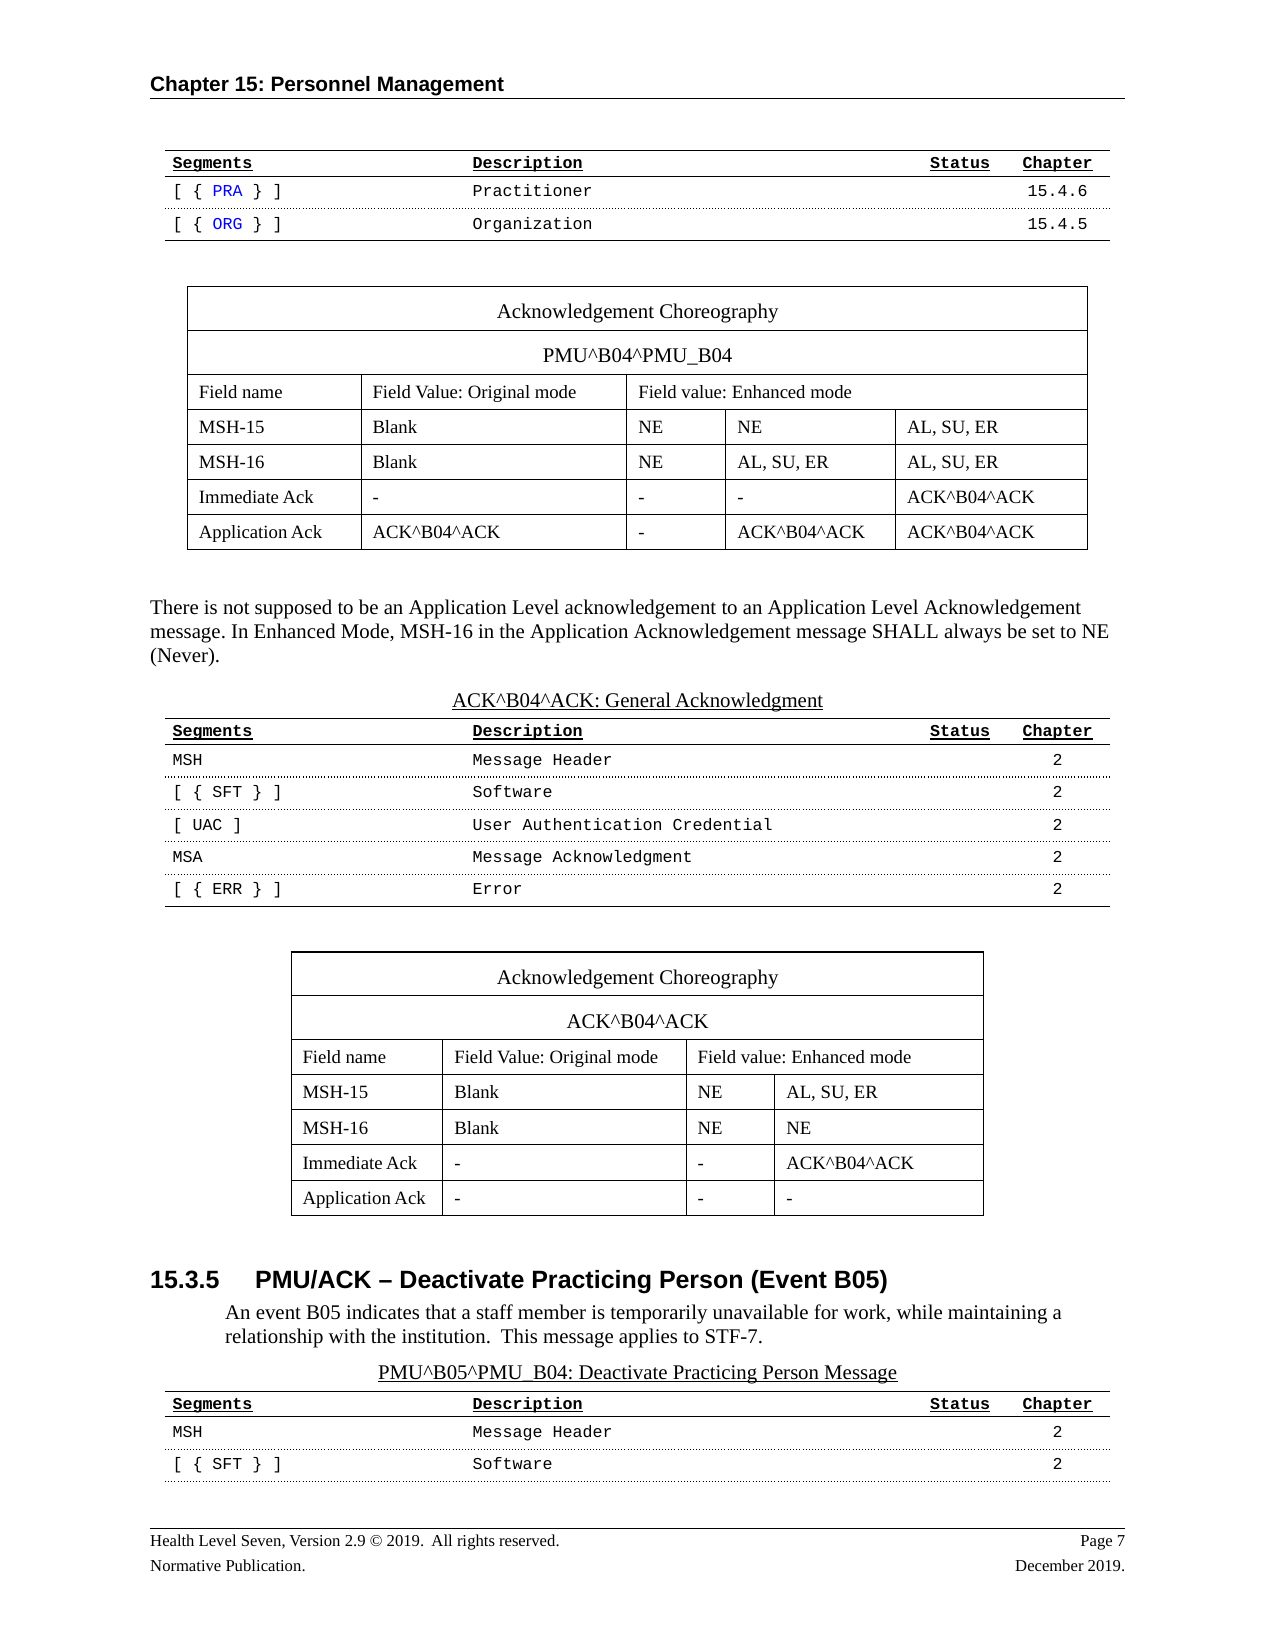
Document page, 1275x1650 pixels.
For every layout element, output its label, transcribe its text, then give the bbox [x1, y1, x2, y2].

table_cell [915, 745, 1005, 776]
table_cell Blank [443, 1110, 686, 1144]
table_cell AL, SU, ER [726, 445, 895, 479]
table_cell 2 [1005, 745, 1110, 776]
table_cell MSH-16 [188, 445, 361, 479]
table_cell - [687, 1145, 774, 1179]
table_cell Software [465, 776, 915, 809]
table_cell [915, 874, 1005, 906]
table_cell ACK^B04^ACK [292, 996, 983, 1039]
table_cell Message Header [465, 1417, 915, 1449]
table_cell [ { PRA } ] [165, 177, 465, 208]
table_cell ACK^B04^ACK [362, 515, 626, 549]
table_cell - [687, 1181, 774, 1214]
table_cell MSH-15 [292, 1075, 442, 1109]
table_cell - [627, 515, 725, 549]
subtitle PMU/ACK – Deactivate Practicing Person (Event B05) [150, 1265, 1125, 1293]
table_cell [915, 177, 1005, 208]
table_cell Blank [362, 410, 626, 444]
table_cell [915, 809, 1005, 841]
table_cell ACK^B04^ACK [896, 480, 1087, 514]
table_cell [915, 776, 1005, 809]
table_cell AL, SU, ER [896, 445, 1087, 479]
table_cell 2 [1005, 1417, 1110, 1449]
table_cell MSA [165, 841, 465, 873]
table_cell AL, SU, ER [896, 410, 1087, 444]
table_header Chapter [1005, 1392, 1110, 1416]
table_cell MSH-16 [292, 1110, 442, 1144]
text PMU^B05^PMU_B04: Deactivate Practicing Person Message [150, 1360, 1125, 1384]
table_cell Message Header [465, 745, 915, 776]
table_cell NE [687, 1075, 774, 1109]
table_cell - [726, 480, 895, 514]
text An event B05 indicates that a staff member is temporarily unavailable for work, while maintaining a relationship with the institution. This message applies to STF-7. [225, 1300, 1125, 1348]
table_cell - [443, 1145, 686, 1179]
table_cell 15.4.5 [1005, 208, 1110, 240]
table_cell - [627, 480, 725, 514]
table_cell ACK^B04^ACK [775, 1145, 983, 1179]
table_cell [ UAC ] [165, 809, 465, 841]
table_header Segments [165, 719, 465, 744]
table_cell Organization [465, 208, 915, 240]
table_cell Application Ack [292, 1181, 442, 1214]
table_header Status [915, 151, 1005, 176]
table_header Segments [165, 151, 465, 176]
table_cell [ { SFT } ] [165, 1449, 465, 1481]
table_cell Error [465, 874, 915, 906]
table_cell NE [687, 1110, 774, 1144]
table_header Description [465, 1392, 915, 1416]
table_cell Immediate Ack [292, 1145, 442, 1179]
table_cell NE [775, 1110, 983, 1144]
table_cell MSH [165, 1417, 465, 1449]
table_cell [ { ORG } ] [165, 208, 465, 240]
table_cell MSH-15 [188, 410, 361, 444]
table_cell Software [465, 1449, 915, 1481]
table_cell Field Value: Original mode [362, 375, 626, 409]
table_cell Field value: Enhanced mode [687, 1040, 983, 1074]
table_cell 2 [1005, 776, 1110, 809]
table_cell [915, 208, 1005, 240]
table_header Acknowledgement Choreography [292, 953, 983, 995]
table_cell [915, 841, 1005, 873]
text There is not supposed to be an Application Level acknowledgement to an Application Level Acknowledgement message. In Enhanced Mode, MSH-16 in the Application Acknowledgement message SHALL always be set to NE (Never). [150, 595, 1125, 667]
table_header Acknowledgement Choreography [188, 287, 1087, 330]
table_cell - [362, 480, 626, 514]
table_cell - [443, 1181, 686, 1214]
table_cell Message Acknowledgment [465, 841, 915, 873]
table_cell ACK^B04^ACK [726, 515, 895, 549]
table_cell User Authentication Credential [465, 809, 915, 841]
table_cell 2 [1005, 809, 1110, 841]
table_cell - [775, 1181, 983, 1214]
table_cell Blank [443, 1075, 686, 1109]
text ACK^B04^ACK: General Acknowledgment [150, 688, 1125, 712]
table_cell [ { SFT } ] [165, 776, 465, 809]
table_cell Field Value: Original mode [443, 1040, 686, 1074]
table_header Status [915, 719, 1005, 744]
table_cell 2 [1005, 1449, 1110, 1481]
table_header Description [465, 719, 915, 744]
table_cell AL, SU, ER [775, 1075, 983, 1109]
table_cell Practitioner [465, 177, 915, 208]
table_header Chapter [1005, 151, 1110, 176]
table_cell ACK^B04^ACK [896, 515, 1087, 549]
table_cell 15.4.6 [1005, 177, 1110, 208]
table_cell Field name [188, 375, 361, 409]
table_cell 2 [1005, 841, 1110, 873]
table_header Chapter [1005, 719, 1110, 744]
table_cell [ { ERR } ] [165, 874, 465, 906]
table_header Description [465, 151, 915, 176]
table_cell NE [627, 445, 725, 479]
table_cell MSH [165, 745, 465, 776]
table_cell NE [726, 410, 895, 444]
table_cell Application Ack [188, 515, 361, 549]
table_cell NE [627, 410, 725, 444]
table_cell 2 [1005, 874, 1110, 906]
table_cell Blank [362, 445, 626, 479]
table_header Segments [165, 1392, 465, 1416]
table_cell Field value: Enhanced mode [627, 375, 1087, 409]
table_cell [915, 1417, 1005, 1449]
table_header Status [915, 1392, 1005, 1416]
table_cell Field name [292, 1040, 442, 1074]
table_cell PMU^B04^PMU_B04 [188, 331, 1087, 373]
table_cell [915, 1449, 1005, 1481]
table_cell Immediate Ack [188, 480, 361, 514]
